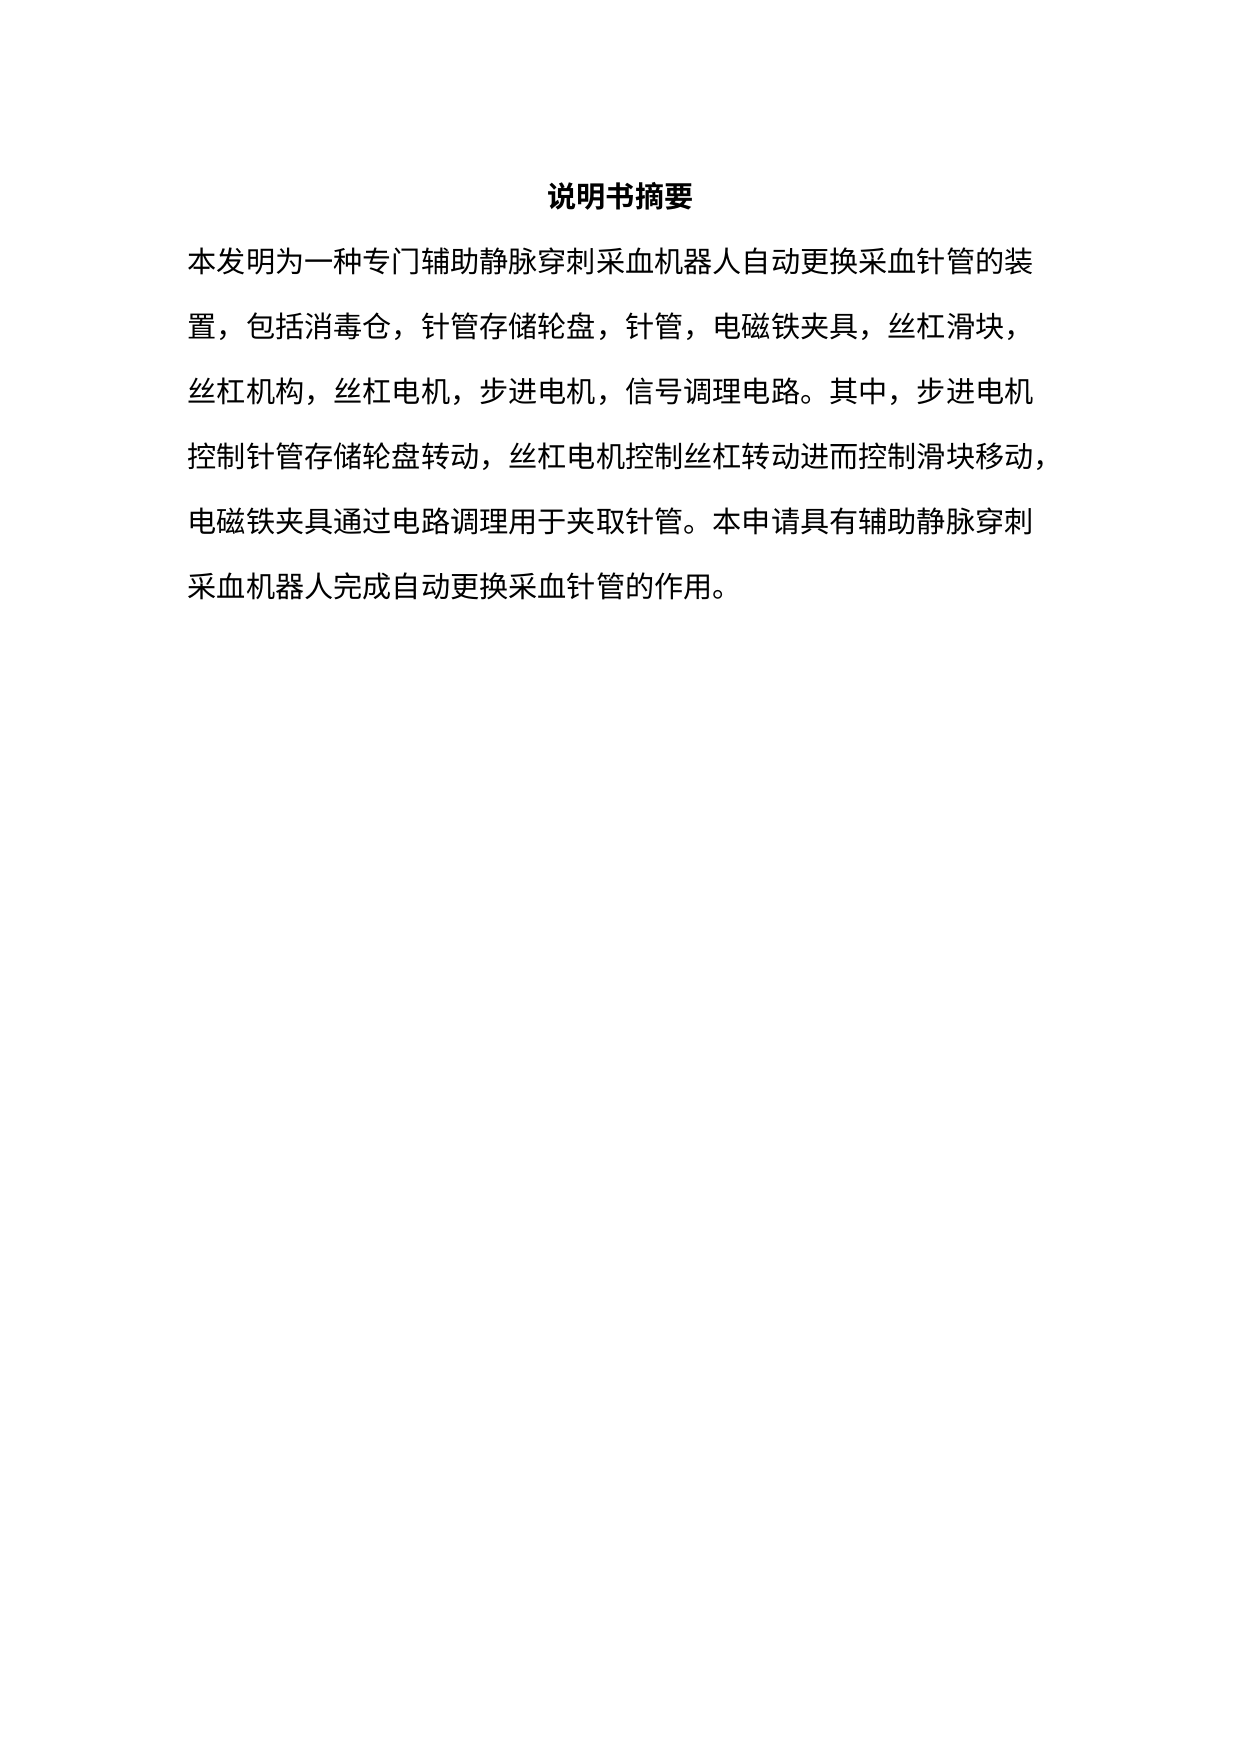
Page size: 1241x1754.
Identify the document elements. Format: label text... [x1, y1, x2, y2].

text 本发明为一种专门辅助静脉穿刺采血机器人自动更换采血针管的装置，包括消毒仓，针管存储轮盘，针管，电磁铁夹具，丝杠滑块，丝杠机构，丝杠电机，步进电机，信号调理电路。其中，步进电机控制针管存储轮盘转动，丝杠电机控制丝杠转动进而控制滑块移动，电磁铁夹具通过电路调理用于夹取针管。本申请具有辅助静脉穿刺采血机器人完成自动更换采血针管的作用。 [187, 227, 1053, 617]
text 说明书摘要 [187, 162, 1053, 227]
